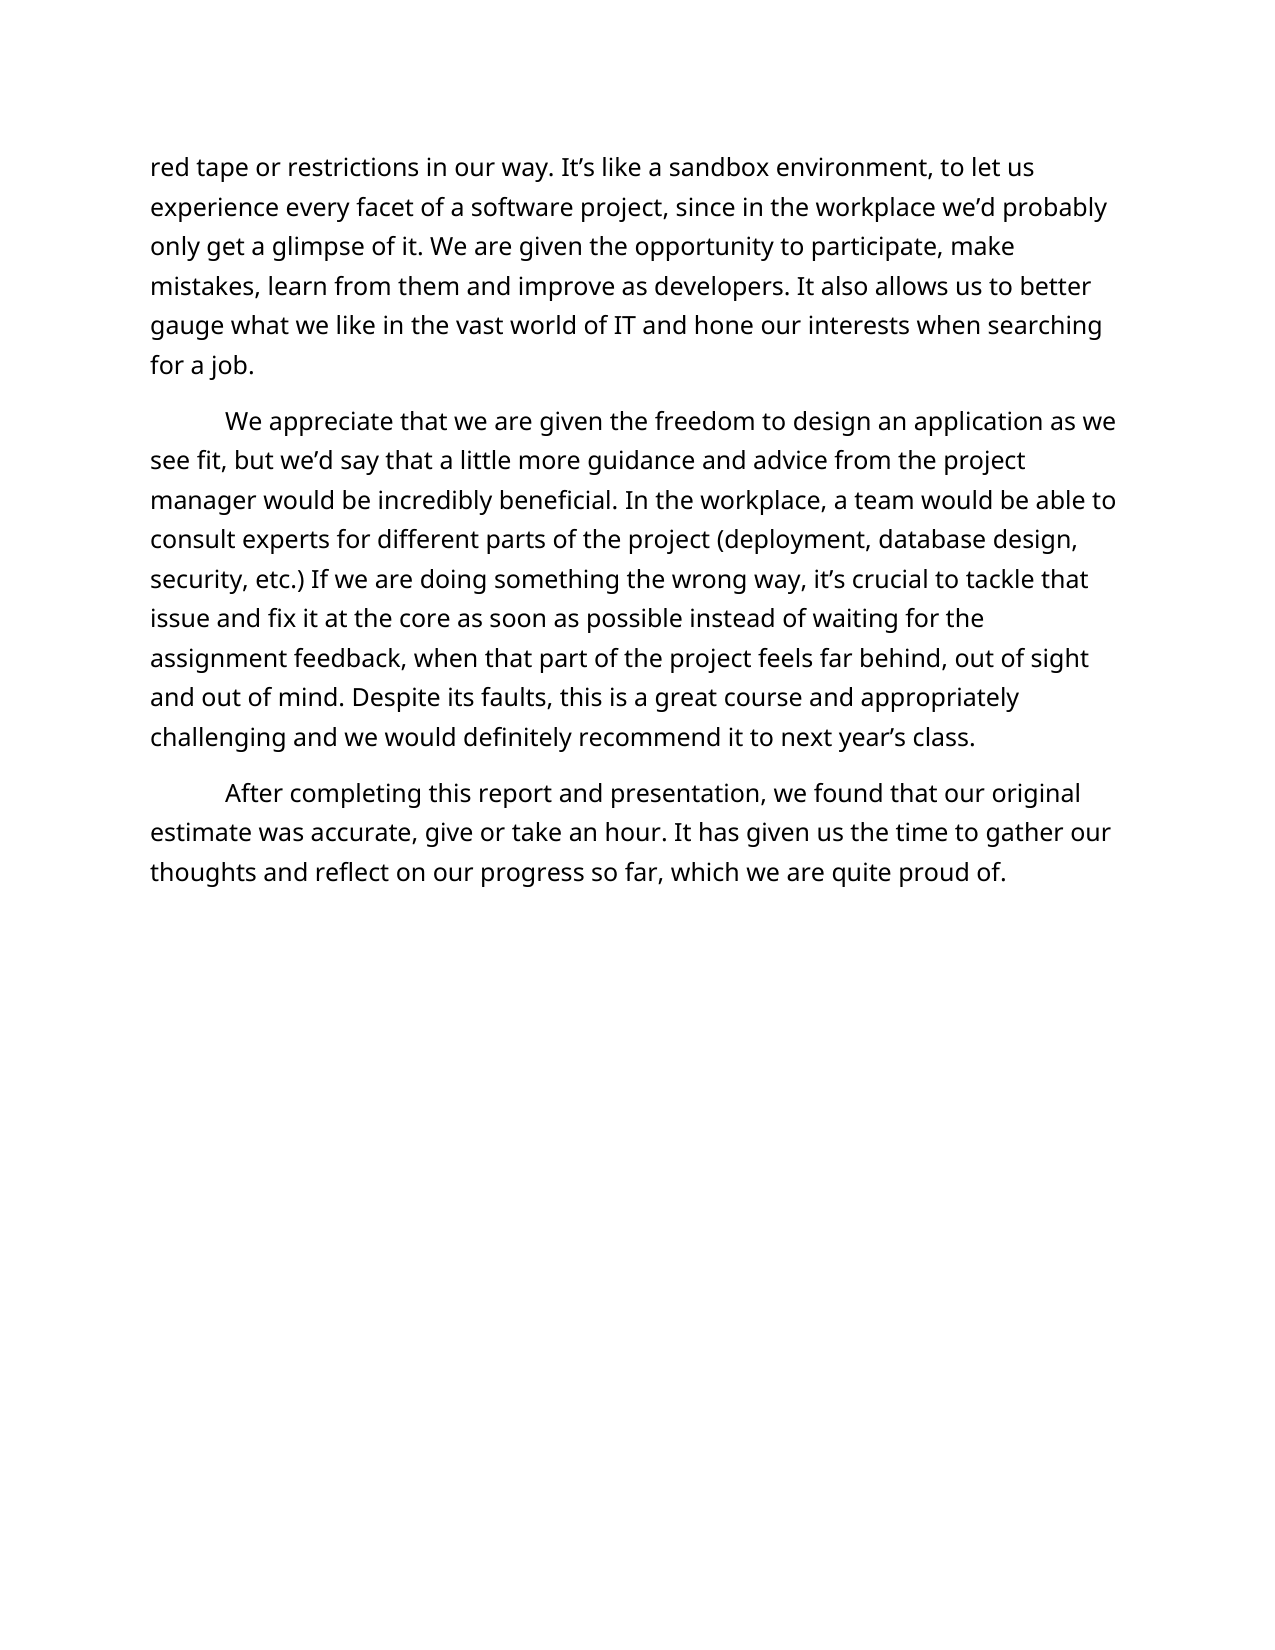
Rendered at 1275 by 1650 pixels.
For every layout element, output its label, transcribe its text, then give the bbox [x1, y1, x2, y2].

text We appreciate that we are given the freedom to design an application as we see fit, but we’d say that a little more guidance and advice from the project manager would be incredibly beneficial. In the workplace, a team would be able to consult experts for different parts of the project (deployment, database design, security, etc.) If we are doing something the wrong way, it’s crucial to tackle that issue and fix it at the core as soon as possible instead of waiting for the assignment feedback, when that part of the project feels far behind, out of sight and out of mind. Despite its faults, this is a great course and appropriately challenging and we would definitely recommend it to next year’s class. [150, 403, 1125, 753]
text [150, 150, 1125, 381]
text After completing this report and presentation, we found that our original estimate was accurate, give or take an hour. It has given us the time to gather our thoughts and reflect on our progress so far, which we are quite proud of. [150, 776, 1125, 888]
